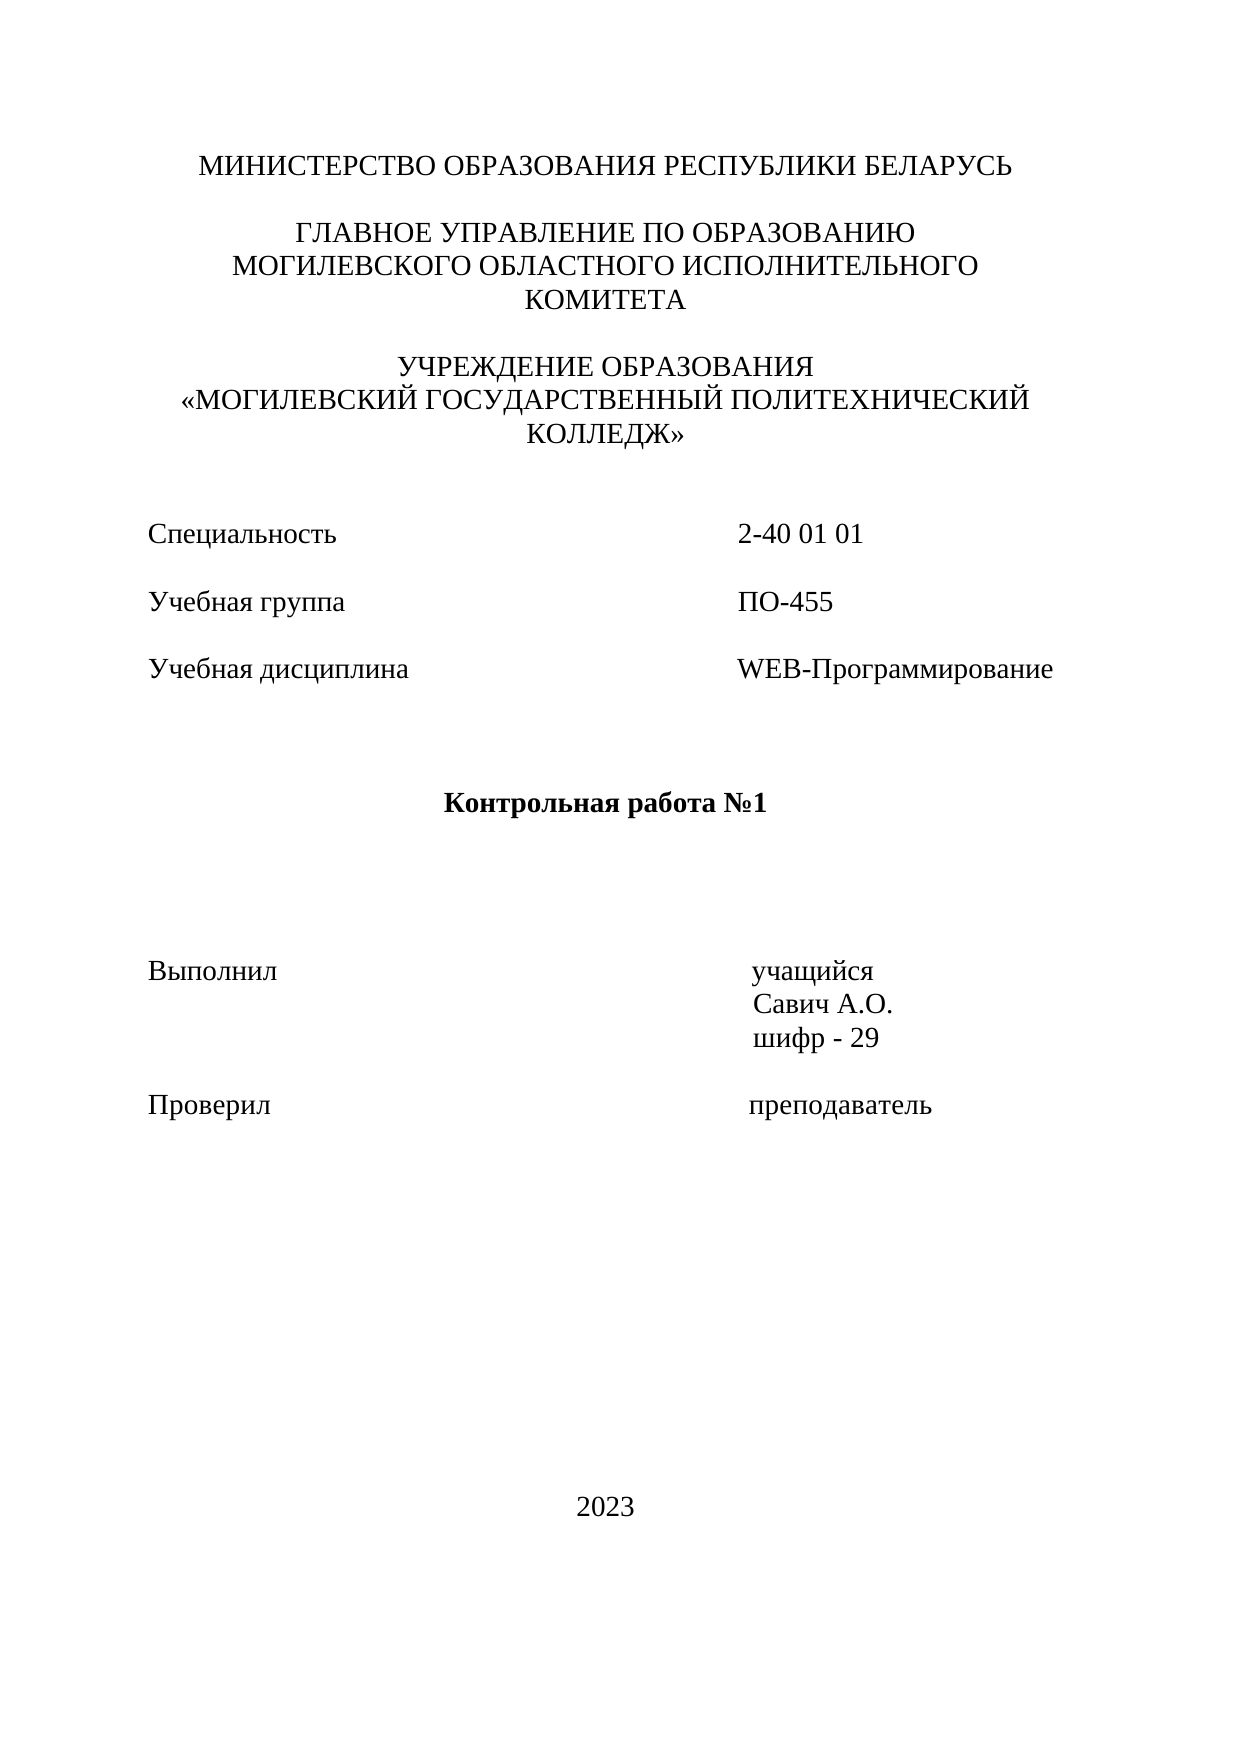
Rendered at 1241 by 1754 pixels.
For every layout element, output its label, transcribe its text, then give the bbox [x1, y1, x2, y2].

text Учебная дисциплина WEB-Программирование [148, 651, 1063, 684]
text 2023 [148, 1489, 1063, 1523]
text «МОГИЛЕВСКИЙ ГОСУДАРСТВЕННЫЙ ПОЛИТЕХНИЧЕСКИЙ КОЛЛЕДЖ» [148, 382, 1063, 449]
text Савич А.О. [148, 986, 1069, 1020]
text МИНИСТЕРСТВО ОБРАЗОВАНИЯ РЕСПУБЛИКИ БЕЛАРУСЬ [148, 148, 1063, 181]
text МОГИЛЕВСКОГО ОБЛАСТНОГО ИСПОЛНИТЕЛЬНОГО КОМИТЕТА [148, 248, 1063, 315]
text ГЛАВНОЕ УПРАВЛЕНИЕ ПО ОБРАЗОВАНИЮ [148, 215, 1063, 248]
text шифр - 29 [148, 1020, 1063, 1053]
text УЧРЕЖДЕНИЕ ОБРАЗОВАНИЯ [148, 349, 1063, 382]
text Учебная группа ПО-455 [148, 584, 1063, 617]
text Специальность 2-40 01 01 [148, 517, 1063, 550]
text Контрольная работа №1 [148, 785, 1063, 818]
text Проверил преподаватель [148, 1087, 1069, 1154]
text Выполнил учащийся [148, 953, 1069, 986]
